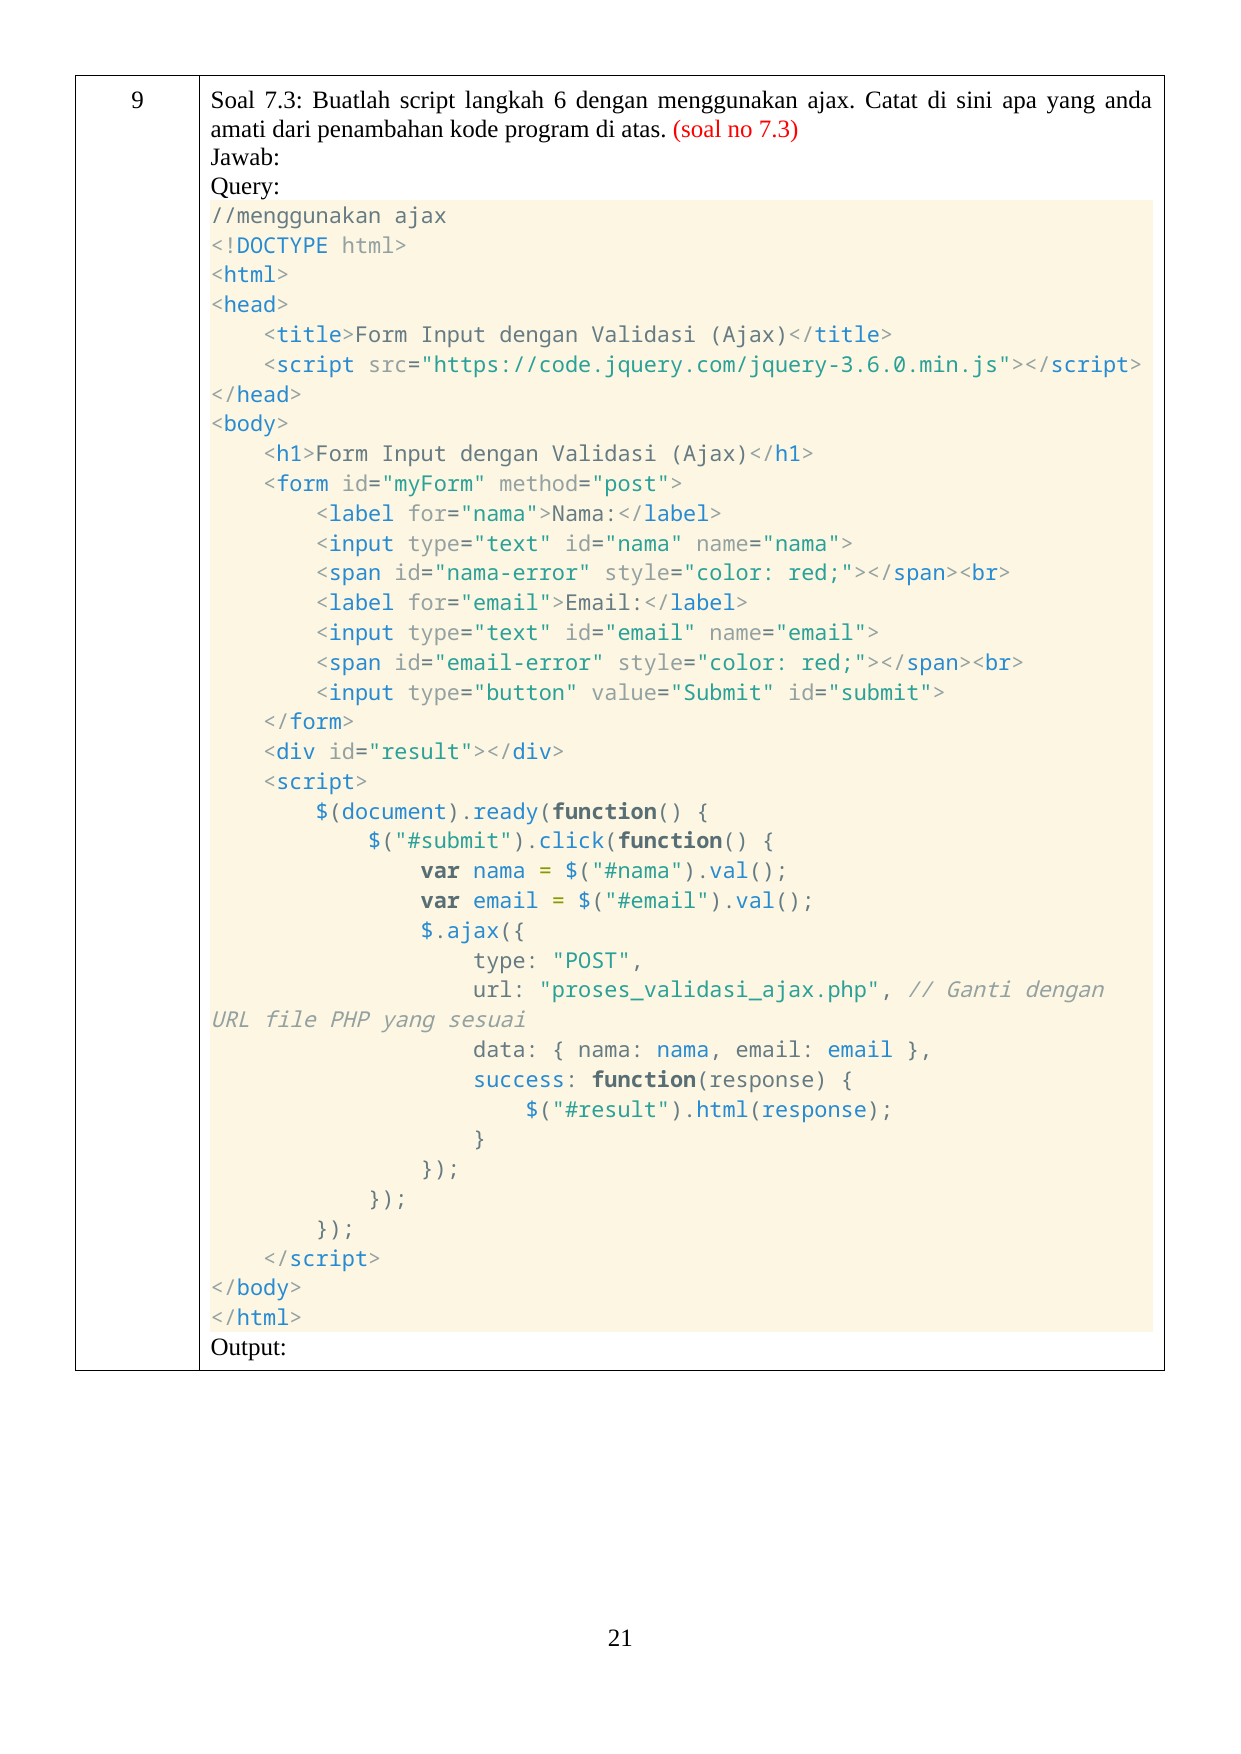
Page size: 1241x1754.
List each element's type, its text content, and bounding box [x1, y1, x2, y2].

table_cell 9 [76, 76, 199, 1369]
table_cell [200, 76, 1164, 1369]
